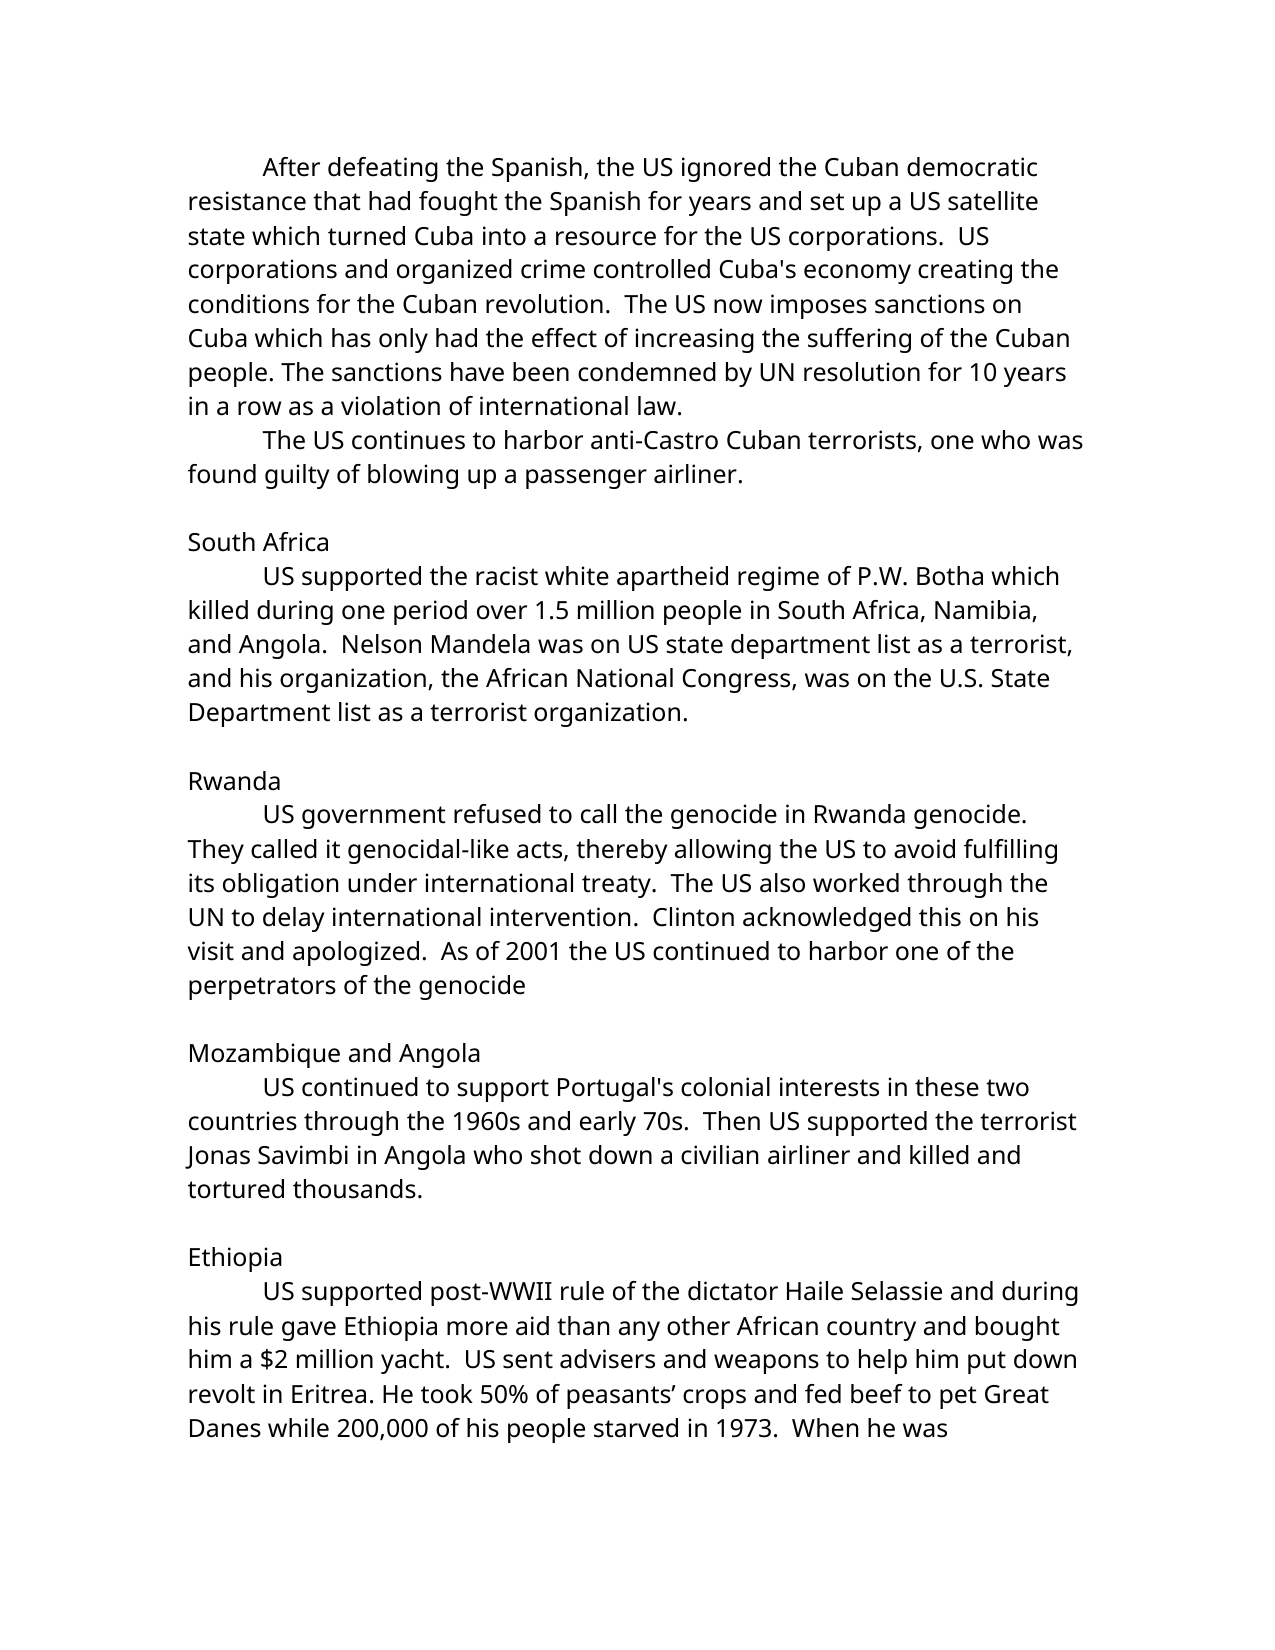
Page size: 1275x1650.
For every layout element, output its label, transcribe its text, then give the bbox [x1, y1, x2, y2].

text After defeating the Spanish, the ignored the Cuban democratic resistance that had fought the Spanish for years and set up a satellite state which turned into a resource for the corporations. US corporations and organized crime controlled 's economy creating the conditions for the Cuban revolution. The now imposes sanctions on which has only had the effect of increasing the suffering of the Cuban people. The sanctions have been condemned by UN resolution for 10 years in a row as a violation of international law. [187, 150, 1087, 422]
text US continued to support 's colonial interests in these two countries through the 1960s and early 70s. Then US supported the terrorist Jonas Savimbi in who shot down a civilian airliner and killed and tortured thousands. [187, 1070, 1087, 1206]
text US supported the racist white apartheid regime of P.W. Botha which killed during one period over 1.5 million people in , , and . Nelson Mandela was on state department list as a terrorist, and his organization, the African National Congress, was on the U.S. State Department list as a terrorist organization. [187, 559, 1087, 729]
text and [187, 1036, 1087, 1070]
text government refused to call the genocide in genocide. They called it genocidal-like acts, thereby allowing the to avoid fulfilling its obligation under international treaty. The also worked through the UN to delay international intervention. acknowledged this on his visit and apologized. As of 2001 the continued to harbor one of the perpetrators of the genocide [187, 797, 1087, 1002]
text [187, 1274, 1087, 1444]
text The continues to harbor anti-Castro Cuban terrorists, one who was found guilty of blowing up a passenger airliner. [187, 422, 1087, 491]
